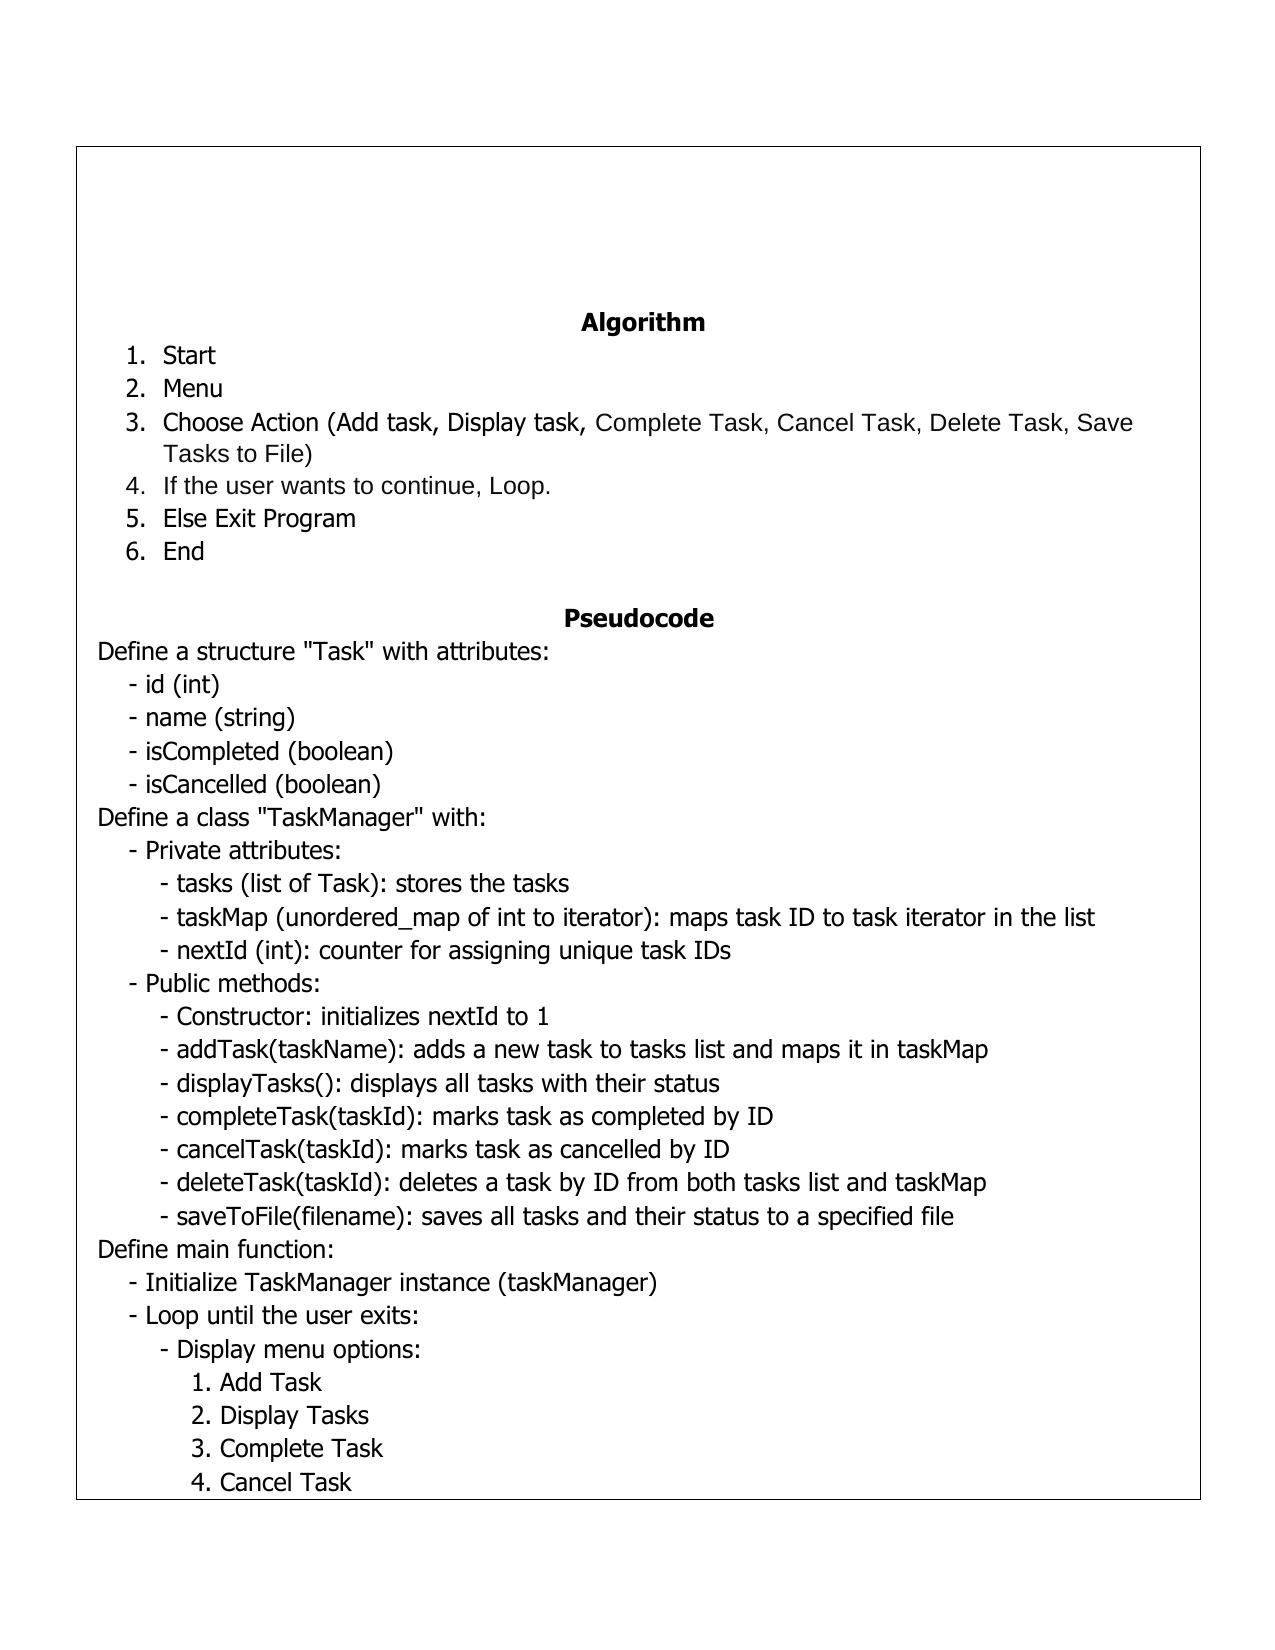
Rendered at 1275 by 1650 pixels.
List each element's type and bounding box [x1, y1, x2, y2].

table_cell [77, 147, 1200, 1499]
